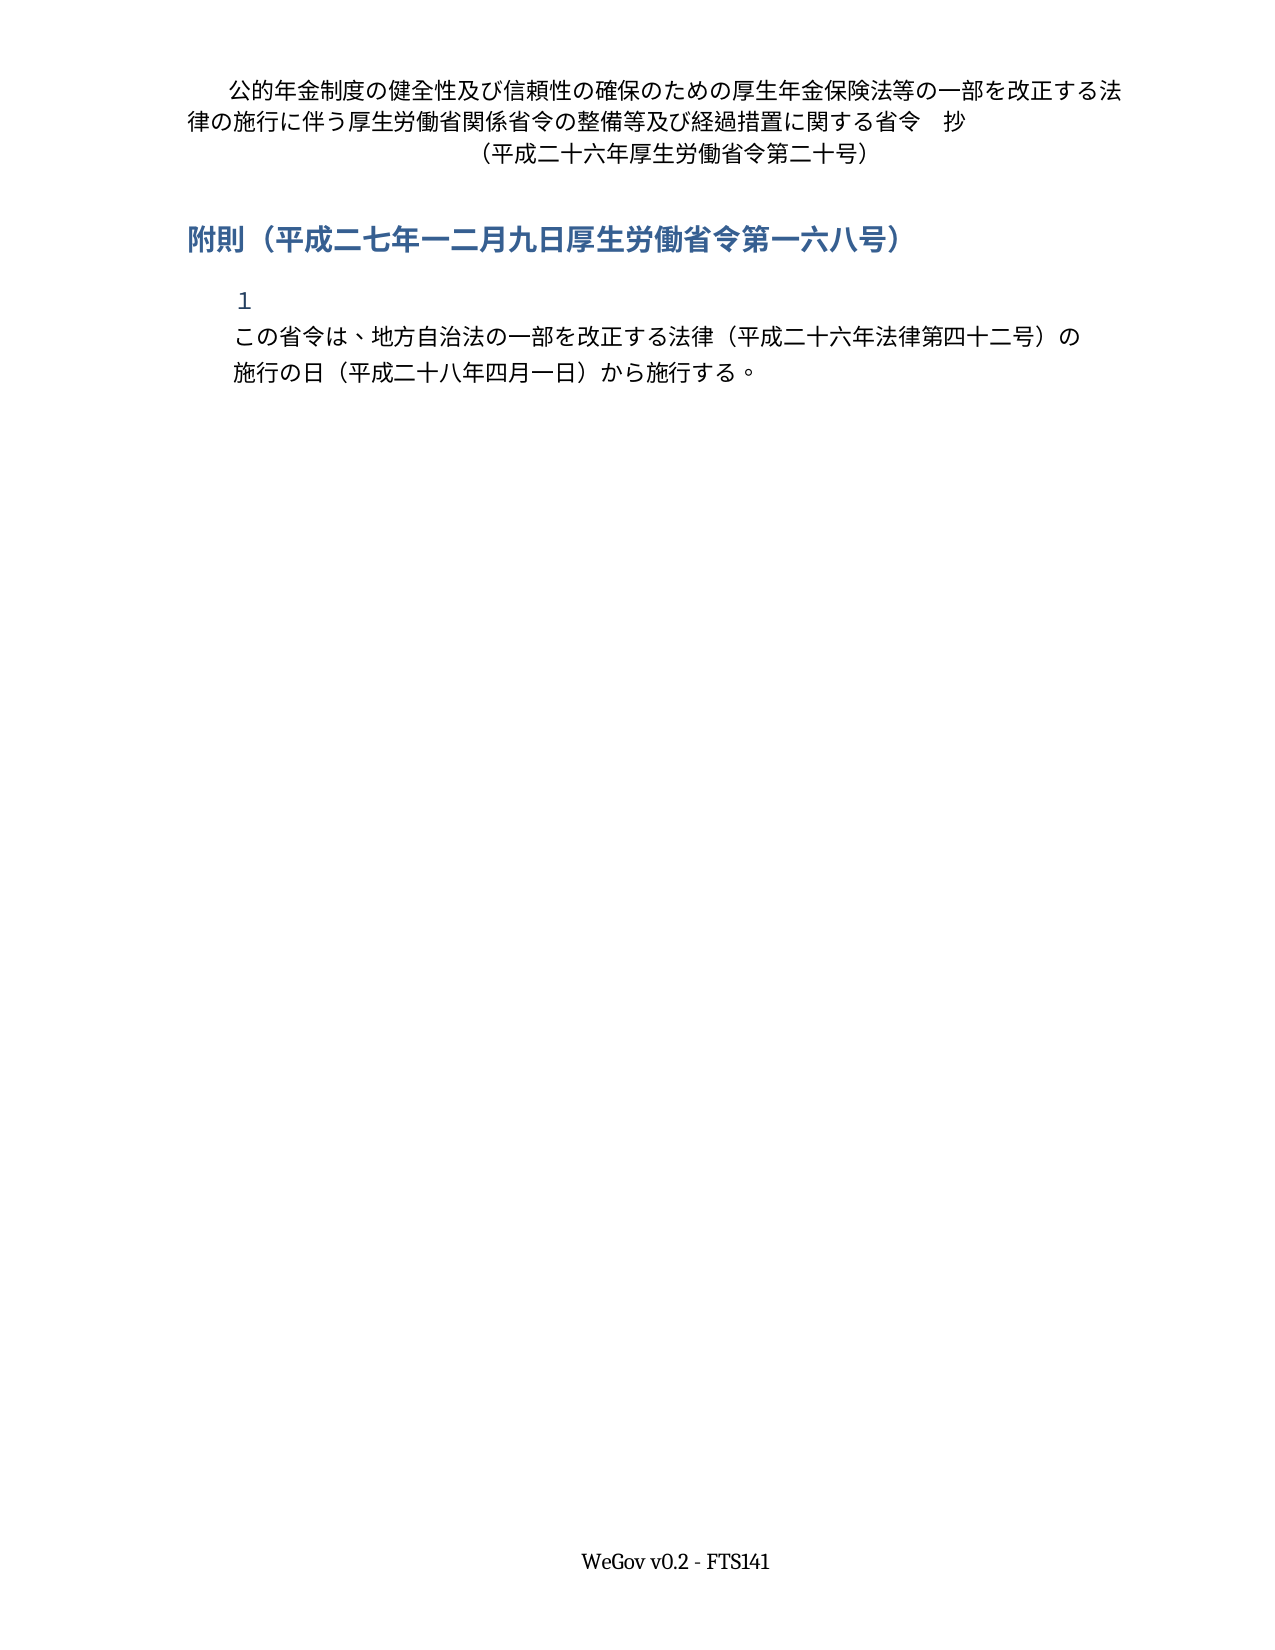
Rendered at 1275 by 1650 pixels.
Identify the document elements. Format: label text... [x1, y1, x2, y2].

subtitle 附則（平成二七年一二月九日厚生労働省令第一六八号） [187, 219, 1087, 258]
text この省令は、地方自治法の一部を改正する法律（平成二十六年法律第四十二号）の施行の日（平成二十八年四月一日）から施行する。 [233, 321, 1087, 388]
subtitle １ [233, 285, 1087, 316]
